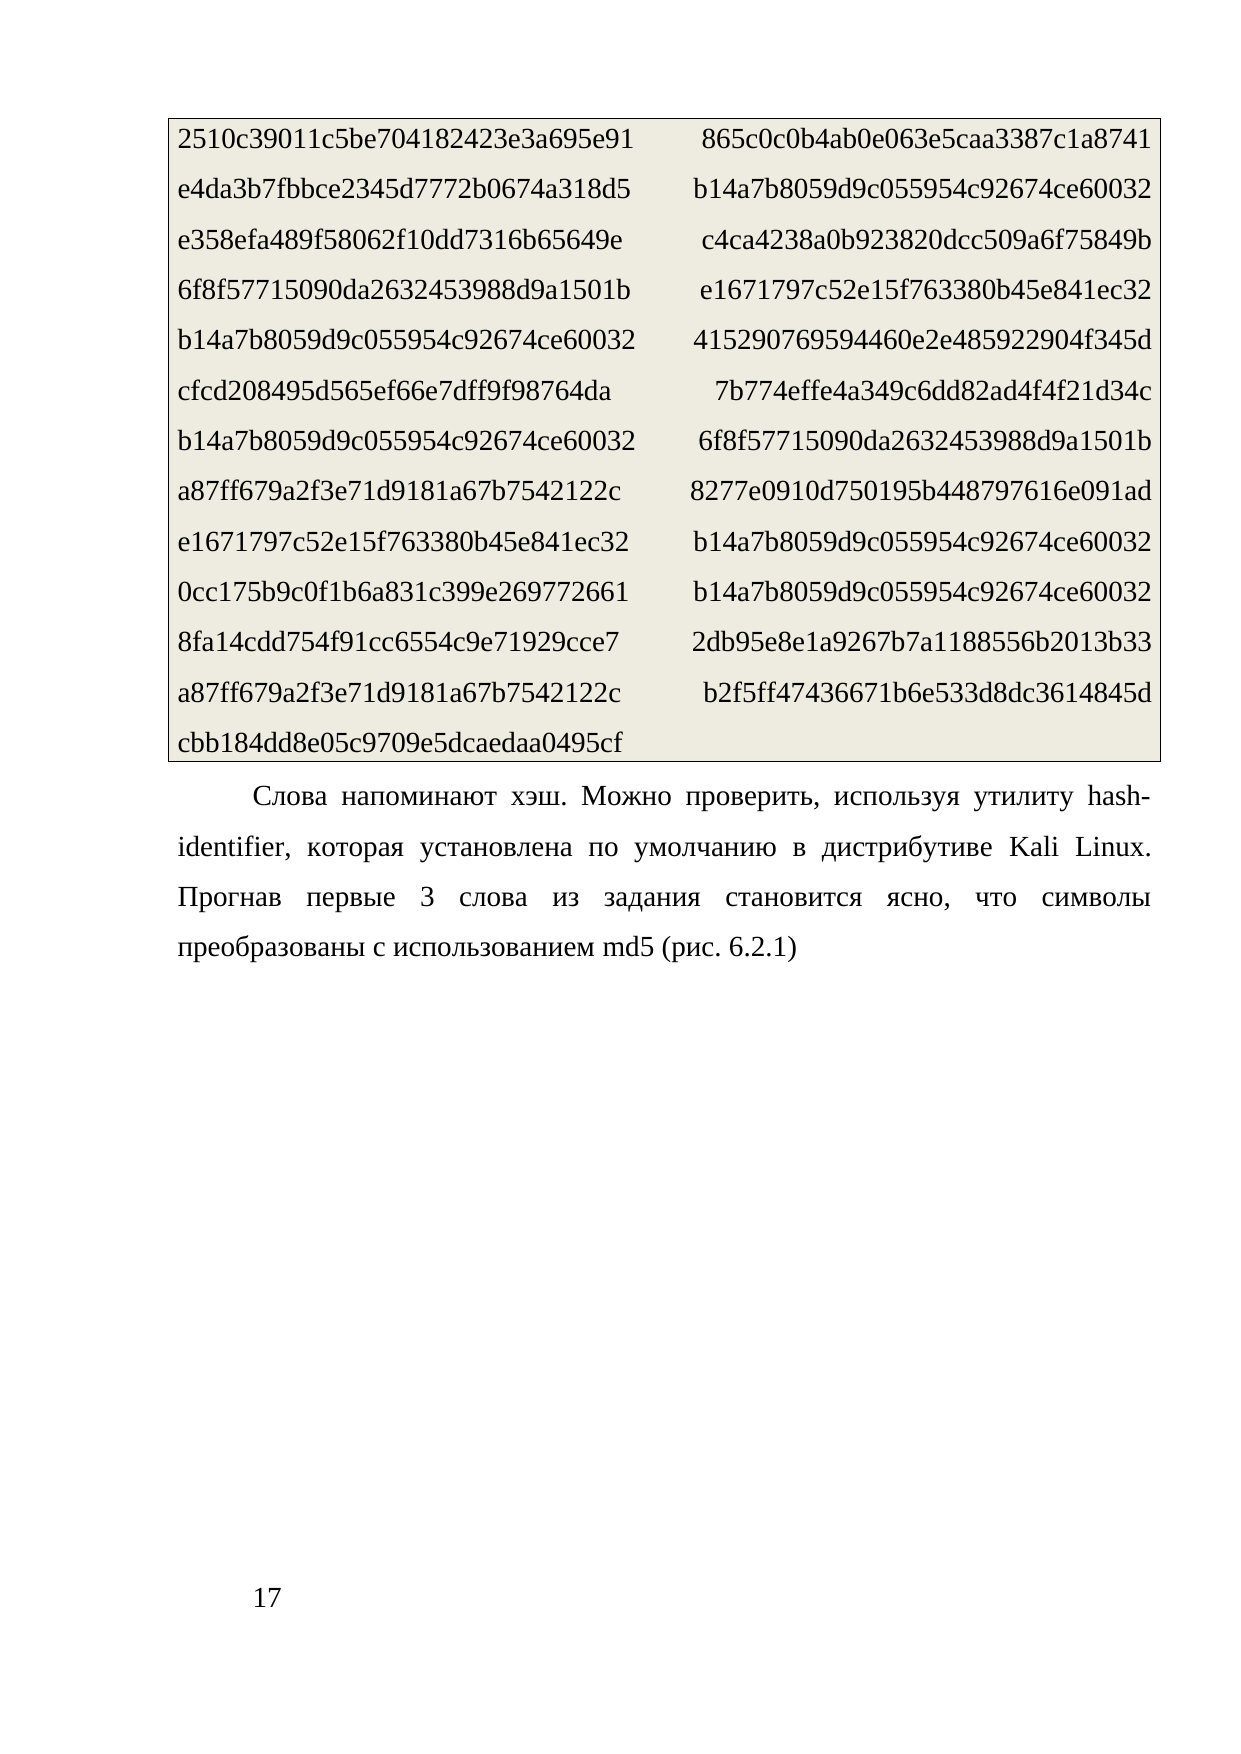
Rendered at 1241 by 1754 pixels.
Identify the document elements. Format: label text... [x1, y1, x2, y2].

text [169, 119, 1160, 761]
text Слова напоминают хэш. Можно проверить, используя утилиту hash-identifier, которая установлена по умолчанию в дистрибутиве Kali Linux. Прогнав первые 3 слова из задания становится ясно, что символы преобразованы с использованием md5 (рис. 6.2.1) [177, 778, 1152, 963]
